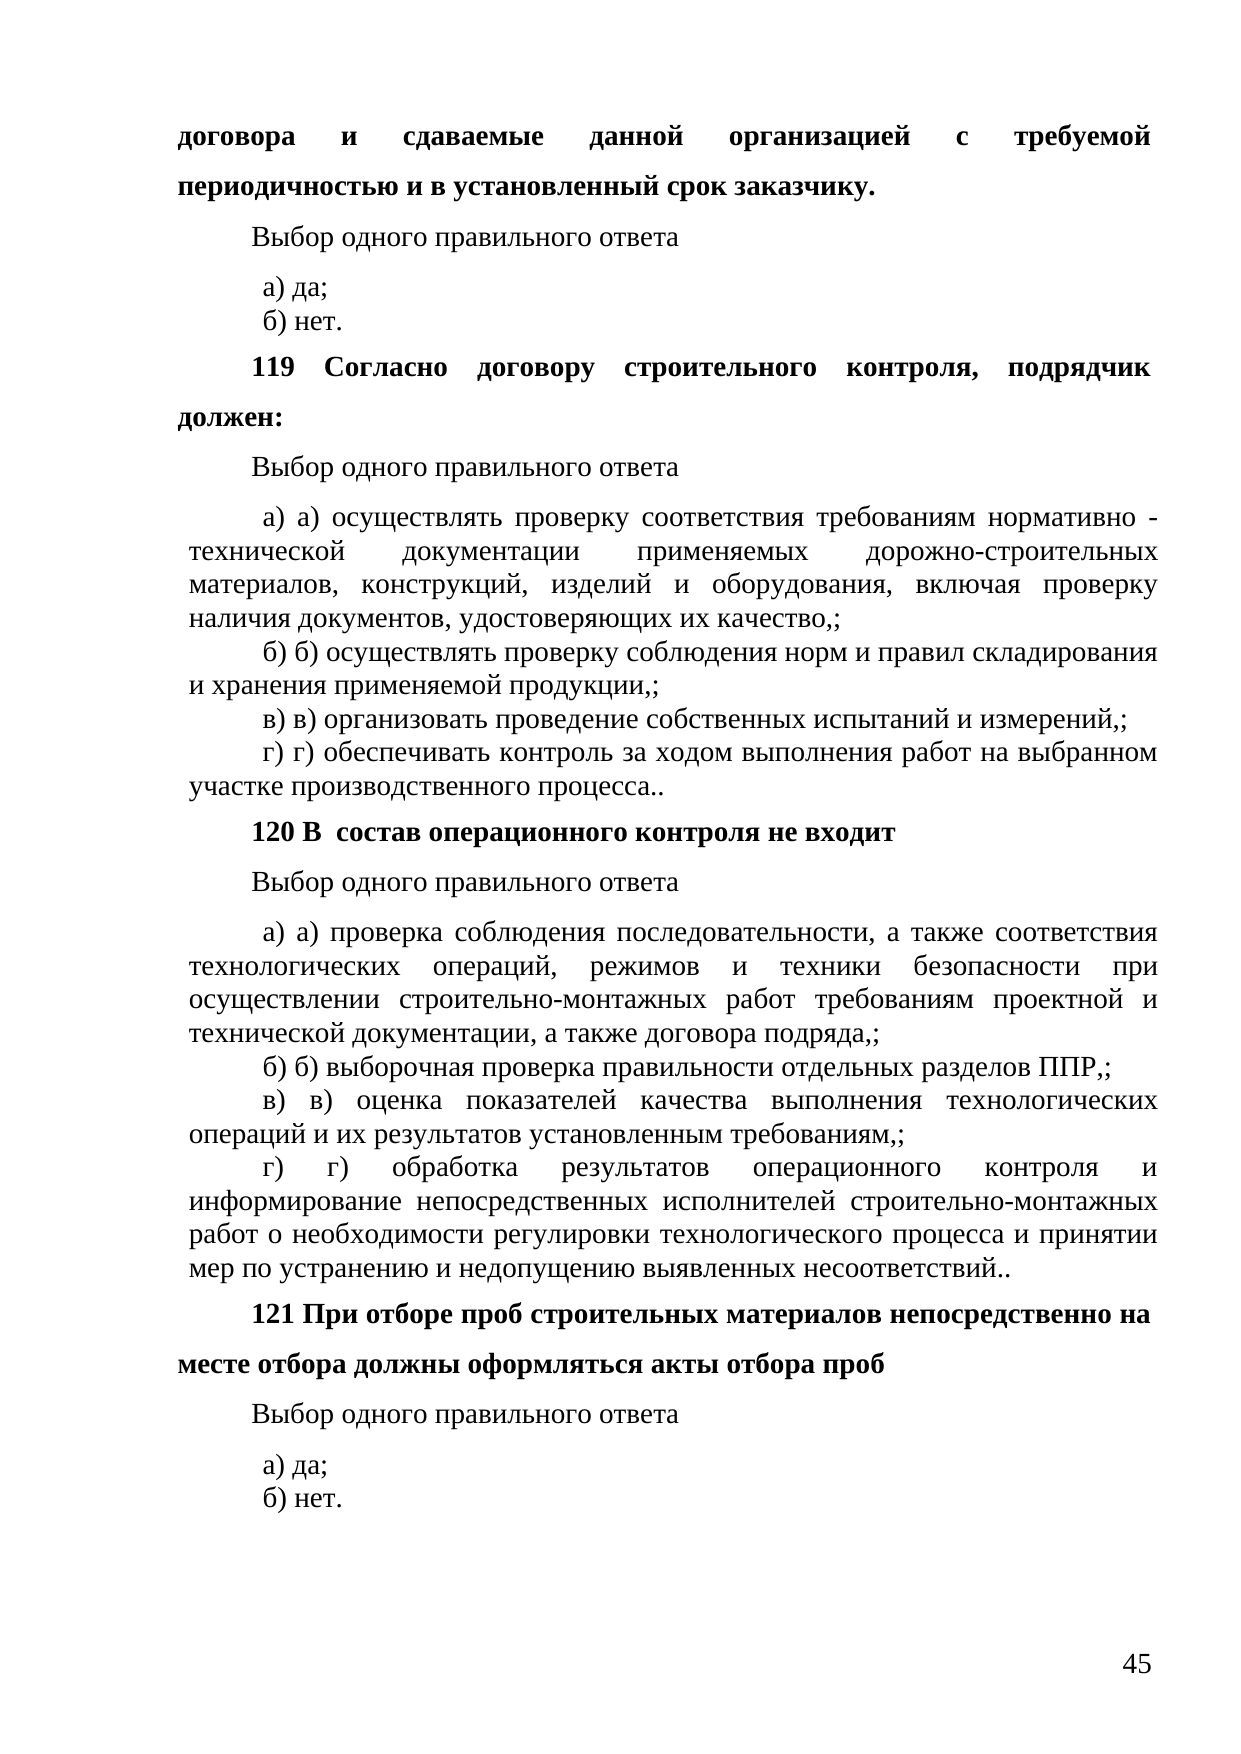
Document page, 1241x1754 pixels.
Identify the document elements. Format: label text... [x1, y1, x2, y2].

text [177, 118, 1152, 202]
table_cell в) в) оценка показателей качества выполнения технологических операций и их результатов установленным требованиям,; [177, 1082, 1170, 1149]
table_cell г) г) обработка результатов операционного контроля и информирование непосредственных исполнителей строительно-монтажных работ о необходимости регулировки технологического процесса и принятии мер по устранению и недопущению выявленных несоответствий.. [177, 1149, 1170, 1283]
table_cell б) б) выборочная проверка правильности отдельных разделов ППР,; [177, 1049, 1170, 1082]
table_header a) а) проверка соблюдения последовательности, а также соответствия технологических операций, режимов и техники безопасности при осуществлении строительно-монтажных работ требованиям проектной и технической документации, а также договора подряда,; [177, 915, 1170, 1049]
text Выбор одного правильного ответа [177, 449, 1152, 483]
table_cell б) б) осуществлять проверку соблюдения норм и правил складирования и хранения применяемой продукции,; [177, 634, 1170, 701]
table_cell в) в) организовать проведение собственных испытаний и измерений,; [177, 701, 1170, 734]
text Выбор одного правильного ответа [177, 1397, 1152, 1430]
text Выбор одного правильного ответа [177, 219, 1152, 252]
text Выбор одного правильного ответа [177, 864, 1152, 898]
table_header a) да; [177, 1447, 1170, 1481]
text 121 При отборе проб строительных материалов непосредственно на месте отбора должны оформляться акты отбора проб [177, 1296, 1152, 1380]
table_cell г) г) обеспечивать контроль за ходом выполнения работ на выбранном участке производственного процесса.. [177, 734, 1170, 801]
text 119 Согласно договору строительного контроля, подрядчик должен: [177, 349, 1152, 432]
table_cell б) нет. [177, 303, 1170, 336]
text 120 В состав операционного контроля не входит [177, 814, 1152, 847]
table_cell б) нет. [177, 1481, 1170, 1514]
table_header a) а) осуществлять проверку соответствия требованиям нормативно - технической документации применяемых дорожно-строительных материалов, конструкций, изделий и оборудования, включая проверку наличия документов, удостоверяющих их качество,; [177, 500, 1170, 634]
table_header a) да; [177, 269, 1170, 303]
